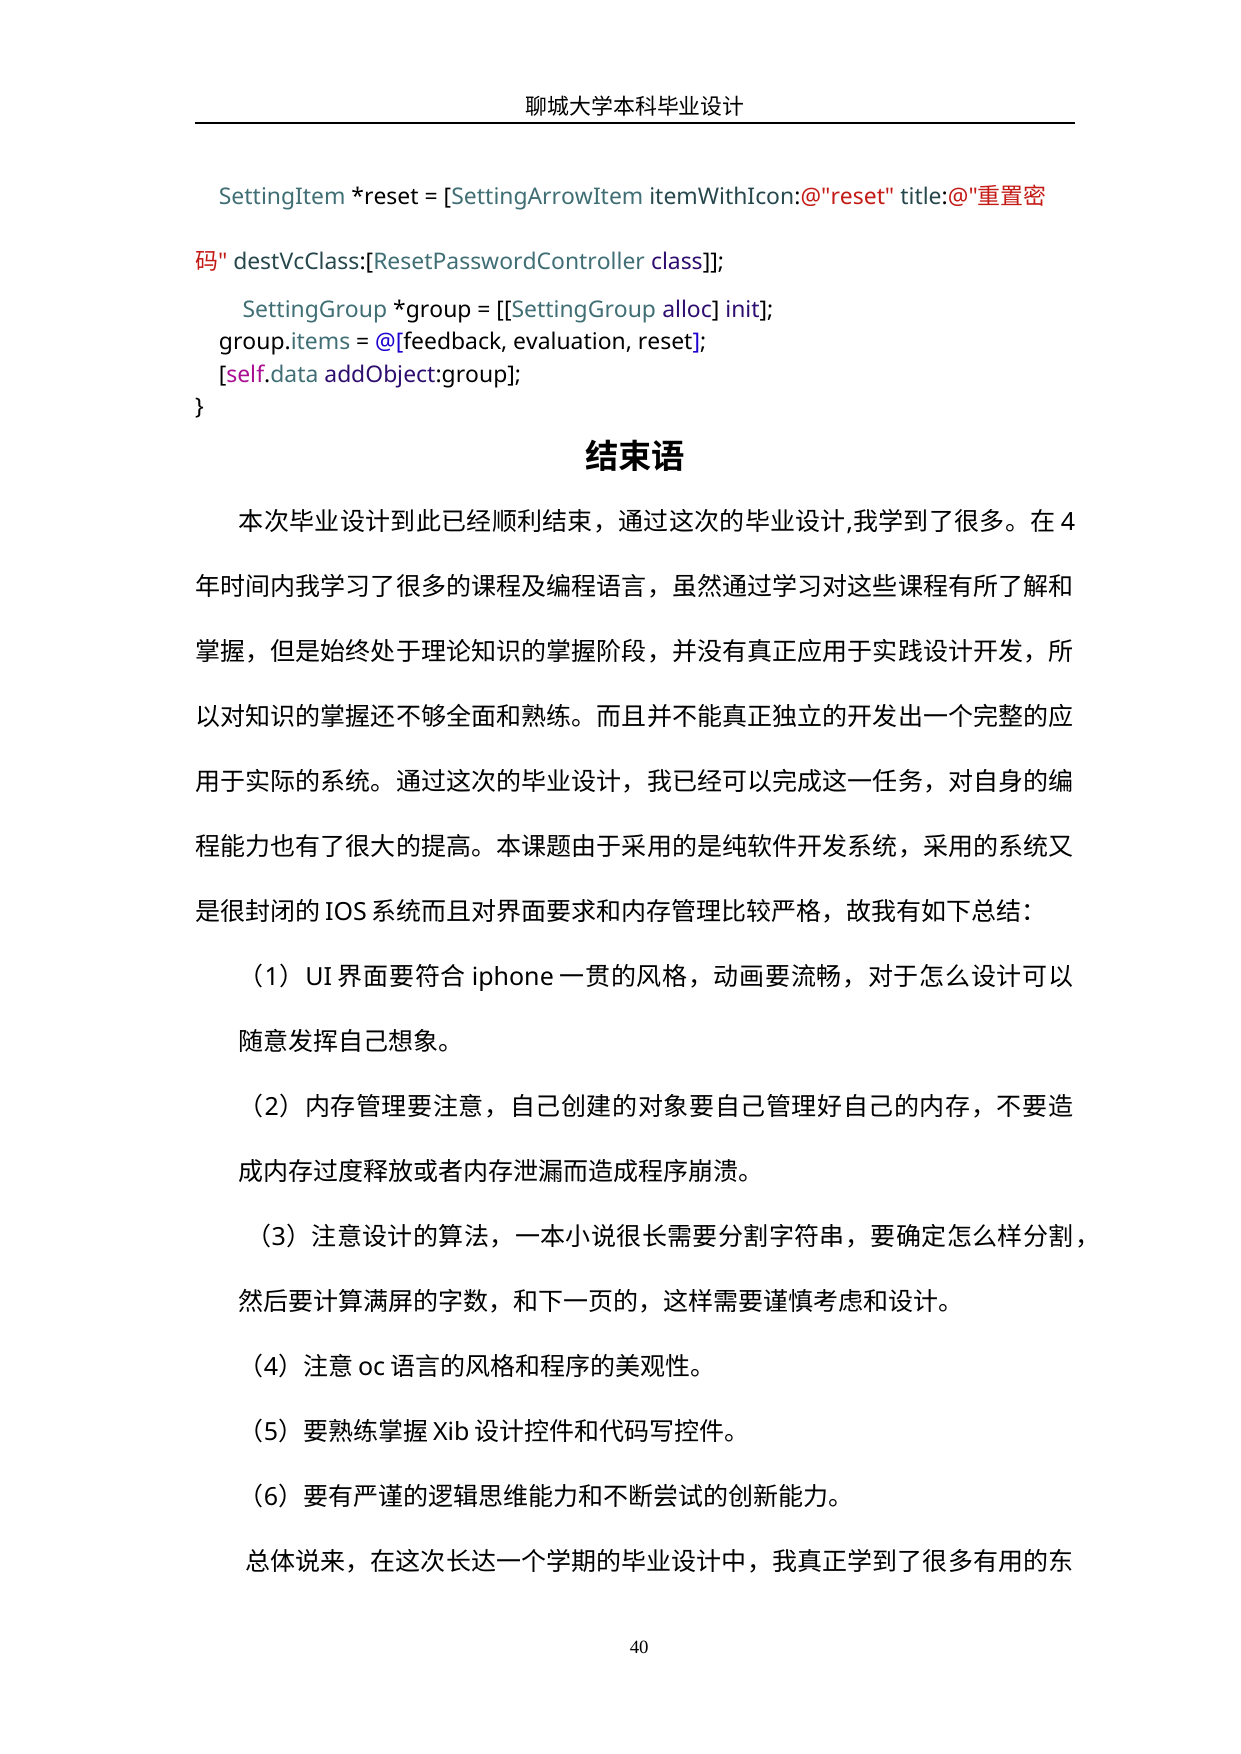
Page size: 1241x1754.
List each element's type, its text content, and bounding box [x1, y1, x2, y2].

text （5）要熟练掌握Xib设计控件和代码写控件。 [239, 1397, 1075, 1462]
text [self.data addObject:group]; [195, 357, 1075, 389]
text （3）注意设计的算法，一本小说很长需要分割字符串，要确定怎么样分割，然后要计算满屏的字数，和下一页的，这样需要谨慎考虑和设计。 [239, 1202, 1075, 1332]
text （2）内存管理要注意，自己创建的对象要自己管理好自己的内存，不要造成内存过度释放或者内存泄漏而造成程序崩溃。 [239, 1072, 1075, 1202]
text } [195, 389, 1075, 422]
text SettingGroup *group = [[SettingGroup alloc] init]; [195, 292, 1075, 324]
text （1）UI界面要符合iphone一贯的风格，动画要流畅，对于怎么设计可以随意发挥自己想象。 [239, 942, 1075, 1072]
text （6）要有严谨的逻辑思维能力和不断尝试的创新能力。 [239, 1462, 1075, 1527]
text （4）注意oc语言的风格和程序的美观性。 [239, 1332, 1075, 1397]
text 结束语 [195, 422, 1075, 487]
text SettingItem *reset = [SettingArrowItem itemWithIcon:@"reset" title:@"重置密码" destVcClass:[ResetPasswordController class]]; [195, 162, 1075, 292]
text group.items = @[feedback, evaluation, reset]; [195, 324, 1075, 357]
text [195, 1527, 1075, 1592]
text 本次毕业设计到此已经顺利结束，通过这次的毕业设计,我学到了很多。在4年时间内我学习了很多的课程及编程语言，虽然通过学习对这些课程有所了解和掌握，但是始终处于理论知识的掌握阶段，并没有真正应用于实践设计开发，所以对知识的掌握还不够全面和熟练。而且并不能真正独立的开发出一个完整的应用于实际的系统。通过这次的毕业设计，我已经可以完成这一任务，对自身的编程能力也有了很大的提高。本课题由于采用的是纯软件开发系统，采用的系统又是很封闭的IOS系统而且对界面要求和内存管理比较严格，故我有如下总结： [195, 487, 1075, 942]
